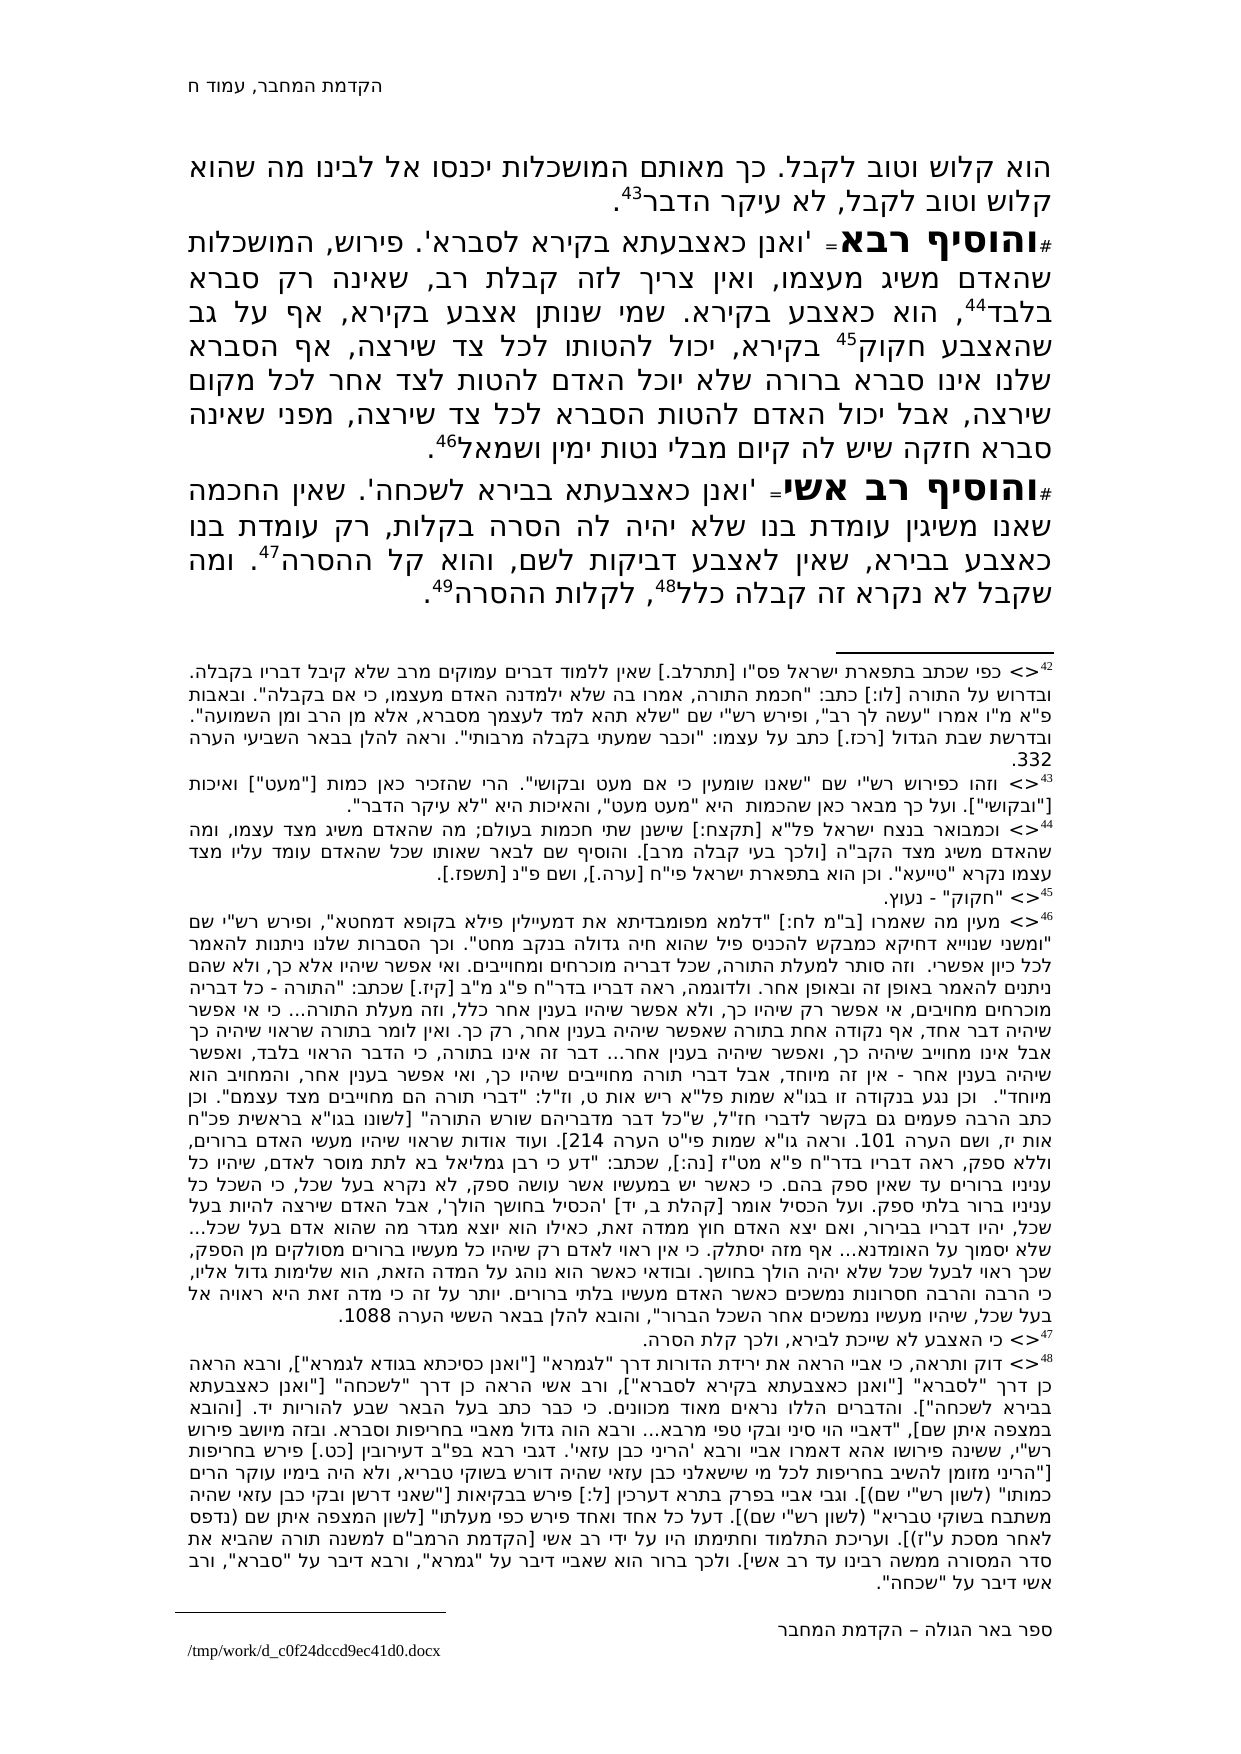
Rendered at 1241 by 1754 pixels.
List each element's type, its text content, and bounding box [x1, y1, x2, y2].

text #אמנם מה= שאמר אביי 'ואנן כסיכתא בגודא לגמרא'. פירוש, המושכלות והחכמות אשר הם עמוקות, ואי אפשר שישיג אותם האדם בעצמו, כי אם מרבו, אשר רבו גם כן קבלם, אי אפשר לנו לעמוד עליהם רק מעט מעט. ומן אלו המושכלות העמוקות נכנס בלבינו רק כמו שיכנס היתד בעץ קשה, שהוא נכנס בו מעט במקום אשר העץ* הוא קלוש וטוב לקבל. כך מאותם המושכלות יכנסו אל לבינו מה שהוא קלוש וטוב לקבל, לא עיקר הדבר. [187, 150, 1053, 218]
text #והוסיף רבא= 'ואנן כאצבעתא בקירא לסברא'. פירוש, המושכלות שהאדם משיג מעצמו, ואין צריך לזה קבלת רב, שאינה רק סברא בלבד, הוא כאצבע בקירא. שמי שנותן אצבע בקירא, אף על גב שהאצבע חקוק בקירא, יכול להטותו לכל צד שירצה, אף הסברא שלנו אינו סברא ברורה שלא יוכל האדם להטות לצד אחר לכל מקום שירצה, אבל יכול האדם להטות הסברא לכל צד שירצה, מפני שאינה סברא חזקה שיש לה קיום מבלי נטות ימין ושמאל. [187, 218, 1053, 465]
text #והוסיף רב אשי= 'ואנן כאצבעתא בבירא לשכחה'. שאין החכמה שאנו משיגין עומדת בנו שלא יהיה לה הסרה בקלות, רק עומדת בנו כאצבע בבירא, שאין לאצבע דביקות לשם, והוא קל ההסרה. ומה שקבל לא נקרא זה קבלה כלל, לקלות ההסרה. [187, 465, 1053, 611]
